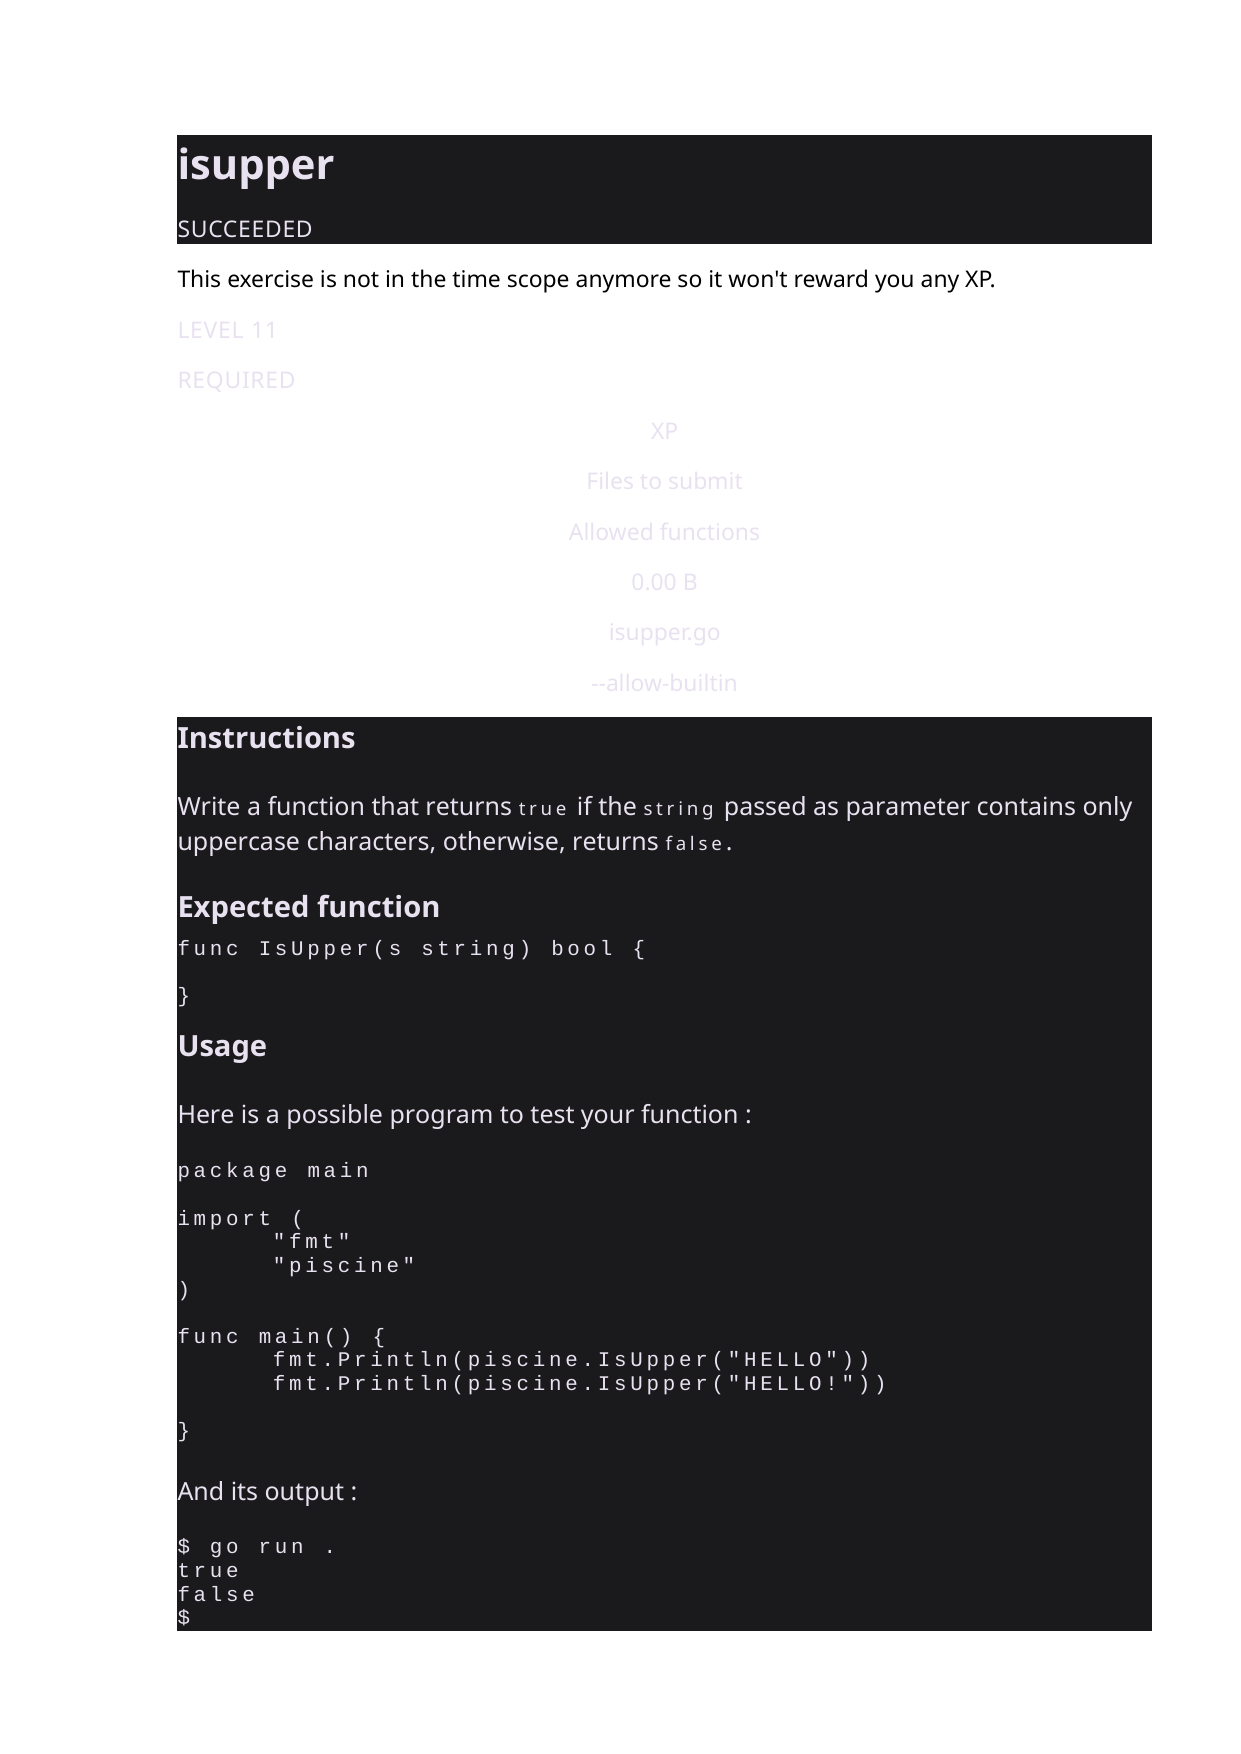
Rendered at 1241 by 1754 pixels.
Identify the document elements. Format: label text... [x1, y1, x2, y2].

text func IsUpper(s string) bool { [177, 937, 1152, 961]
text false [177, 1584, 1152, 1607]
subtitle Usage [177, 1025, 1152, 1065]
text func main() { [177, 1326, 1152, 1349]
text Allowed functions [177, 515, 1152, 547]
text Files to submit [177, 465, 1152, 496]
text } [177, 1420, 1152, 1444]
text fmt.Println(piscine.IsUpper("HELLO!")) [177, 1373, 1152, 1397]
text fmt.Println(piscine.IsUpper("HELLO")) [177, 1349, 1152, 1373]
text package main [177, 1160, 1152, 1184]
text XP [177, 414, 1152, 446]
text succeeded [177, 213, 1152, 244]
text required [177, 364, 1152, 395]
subtitle isupper [177, 135, 1152, 192]
text Here is a possible program to test your function : [177, 1097, 1152, 1131]
text This exercise is not in the time scope anymore so it won't reward you any XP. [177, 263, 1152, 294]
text "piscine" [177, 1255, 1152, 1278]
text --allow-builtin [177, 667, 1152, 698]
text And its output : [177, 1473, 1152, 1507]
subtitle Instructions [177, 717, 1152, 757]
text Write a function that returns true if the string passed as parameter contains only uppercase characters, otherwise, returns false. [177, 789, 1152, 857]
text } [177, 985, 1152, 1008]
subtitle Expected function [177, 886, 1152, 926]
text ) [177, 1278, 1152, 1302]
text "fmt" [177, 1231, 1152, 1255]
text $ [177, 1607, 1152, 1631]
text isupper.go [177, 616, 1152, 647]
text $ go run . [177, 1536, 1152, 1560]
text true [177, 1560, 1152, 1584]
text 0.00 B [177, 566, 1152, 597]
text Level 11 [177, 314, 1152, 345]
text import ( [177, 1208, 1152, 1231]
